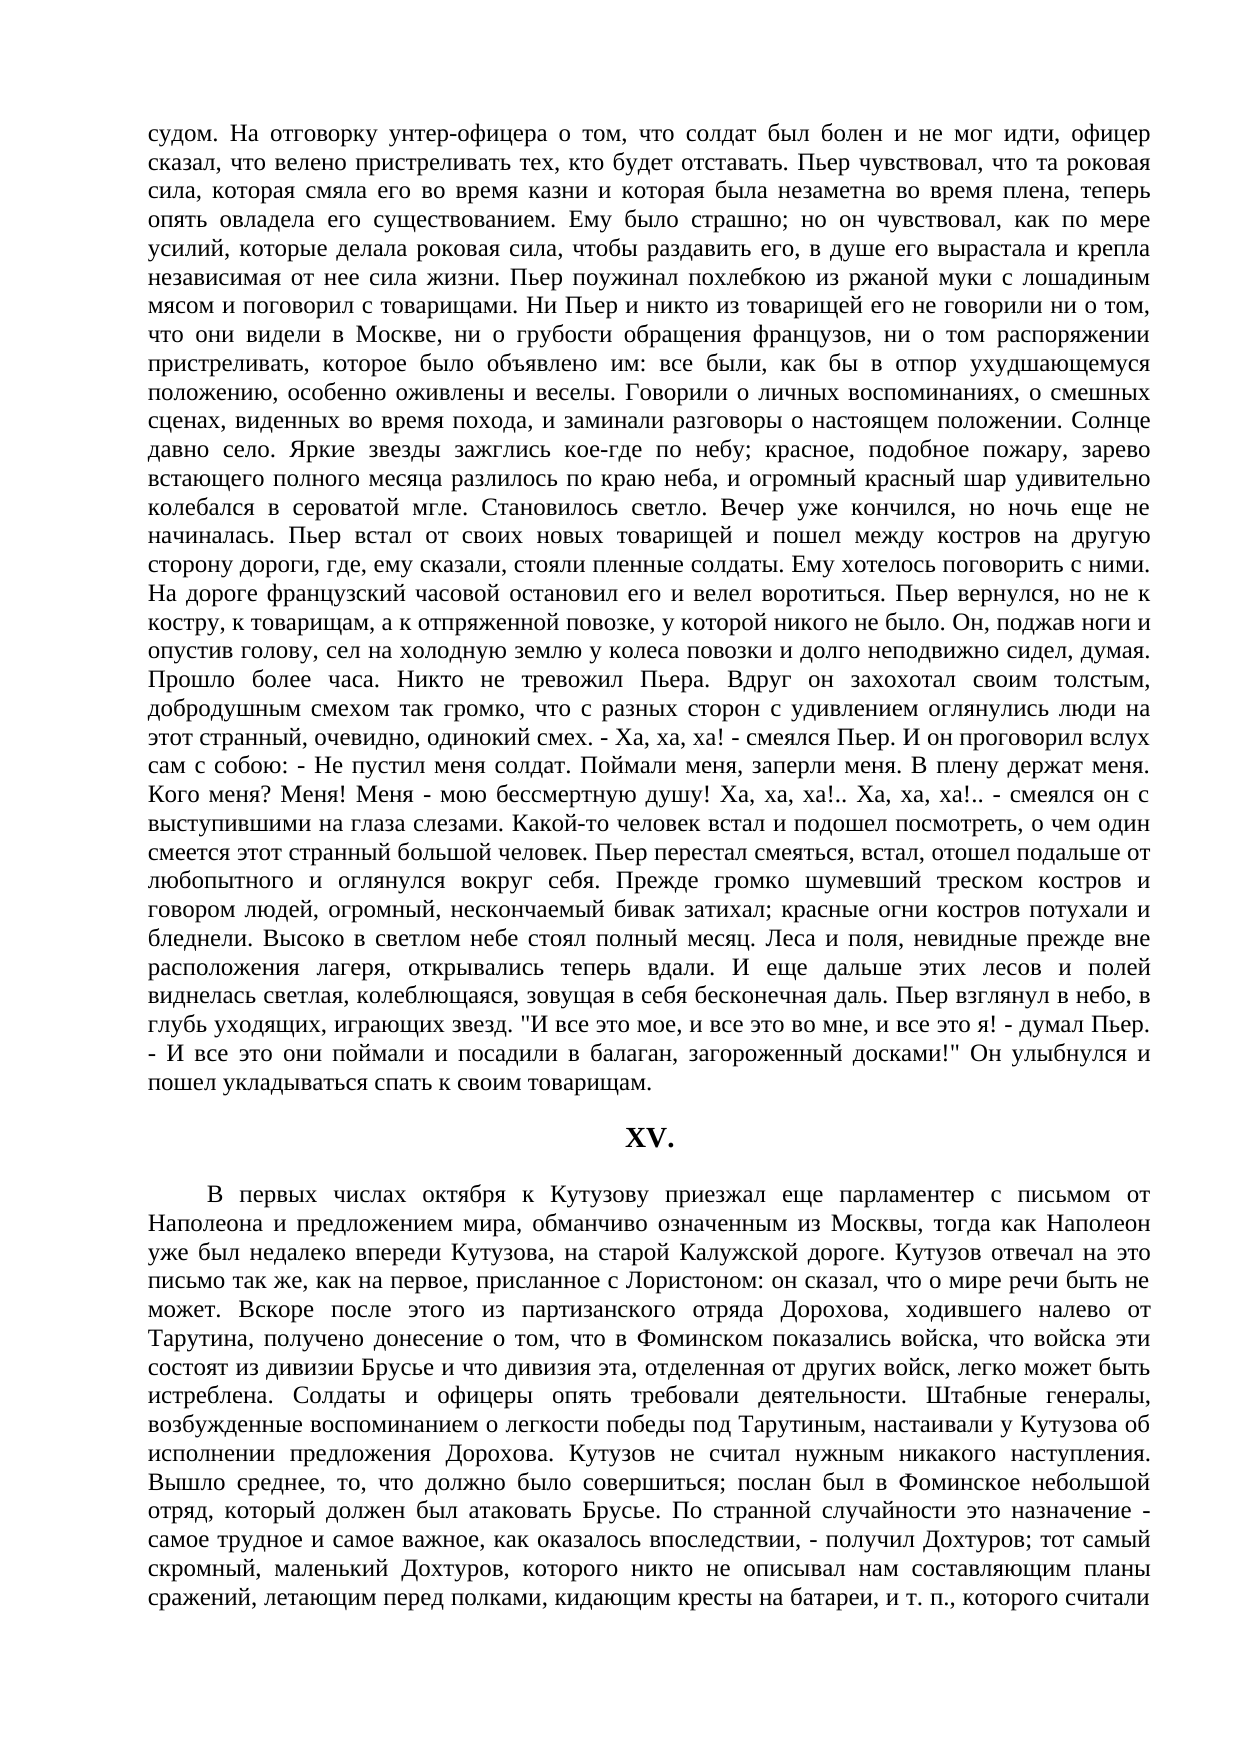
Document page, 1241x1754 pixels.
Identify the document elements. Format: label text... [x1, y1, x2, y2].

subtitle XV. [148, 1121, 1152, 1154]
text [148, 118, 1152, 1096]
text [148, 1179, 1152, 1610]
